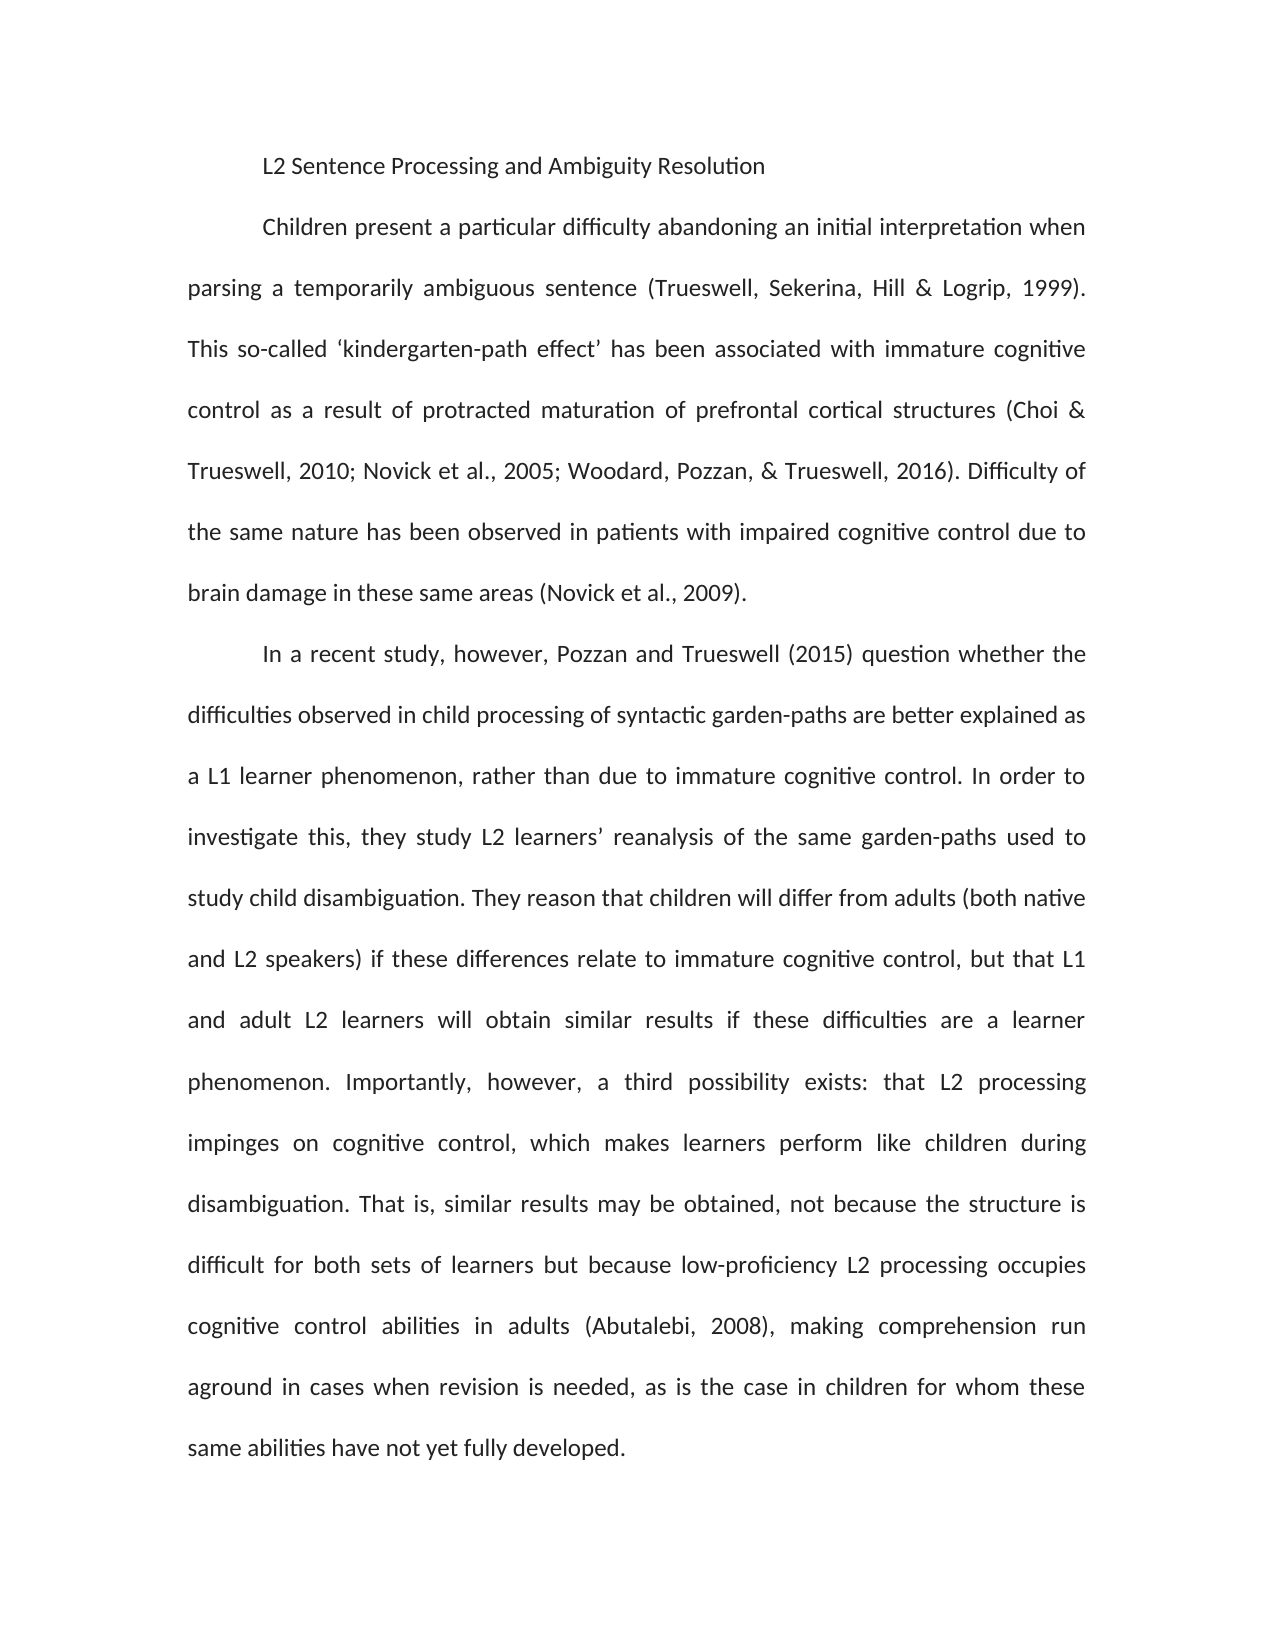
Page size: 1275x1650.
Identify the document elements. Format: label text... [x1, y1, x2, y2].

text L2 Sentence Processing and Ambiguity Resolution [187, 150, 1087, 181]
text In a recent study, however, Pozzan and Trueswell (2015) question whether the difficulties observed in child processing of syntactic garden-paths are better explained as a L1 learner phenomenon, rather than due to immature cognitive control. In order to investigate this, they study L2 learners’ reanalysis of the same garden-paths used to study child disambiguation. They reason that children will differ from adults (both native and L2 speakers) if these differences relate to immature cognitive control, but that L1 and adult L2 learners will obtain similar results if these difficulties are a learner phenomenon. Importantly, however, a third possibility exists: that L2 processing impinges on cognitive control, which makes learners perform like children during disambiguation. That is, similar results may be obtained, not because the structure is difficult for both sets of learners but because low-proficiency L2 processing occupies cognitive control abilities in adults (Abutalebi, 2008), making comprehension run aground in cases when revision is needed, as is the case in children for whom these same abilities have not yet fully developed. [187, 638, 1087, 1462]
text Children present a particular difficulty abandoning an initial interpretation when parsing a temporarily ambiguous sentence (Trueswell, Sekerina, Hill & Logrip, 1999). This so-called ‘kindergarten-path effect’ has been associated with immature cognitive control as a result of protracted maturation of prefrontal cortical structures (Choi & Trueswell, 2010; Novick et al., 2005; Woodard, Pozzan, & Trueswell, 2016). Difficulty of the same nature has been observed in patients with impaired cognitive control due to brain damage in these same areas (Novick et al., 2009). [187, 211, 1087, 608]
